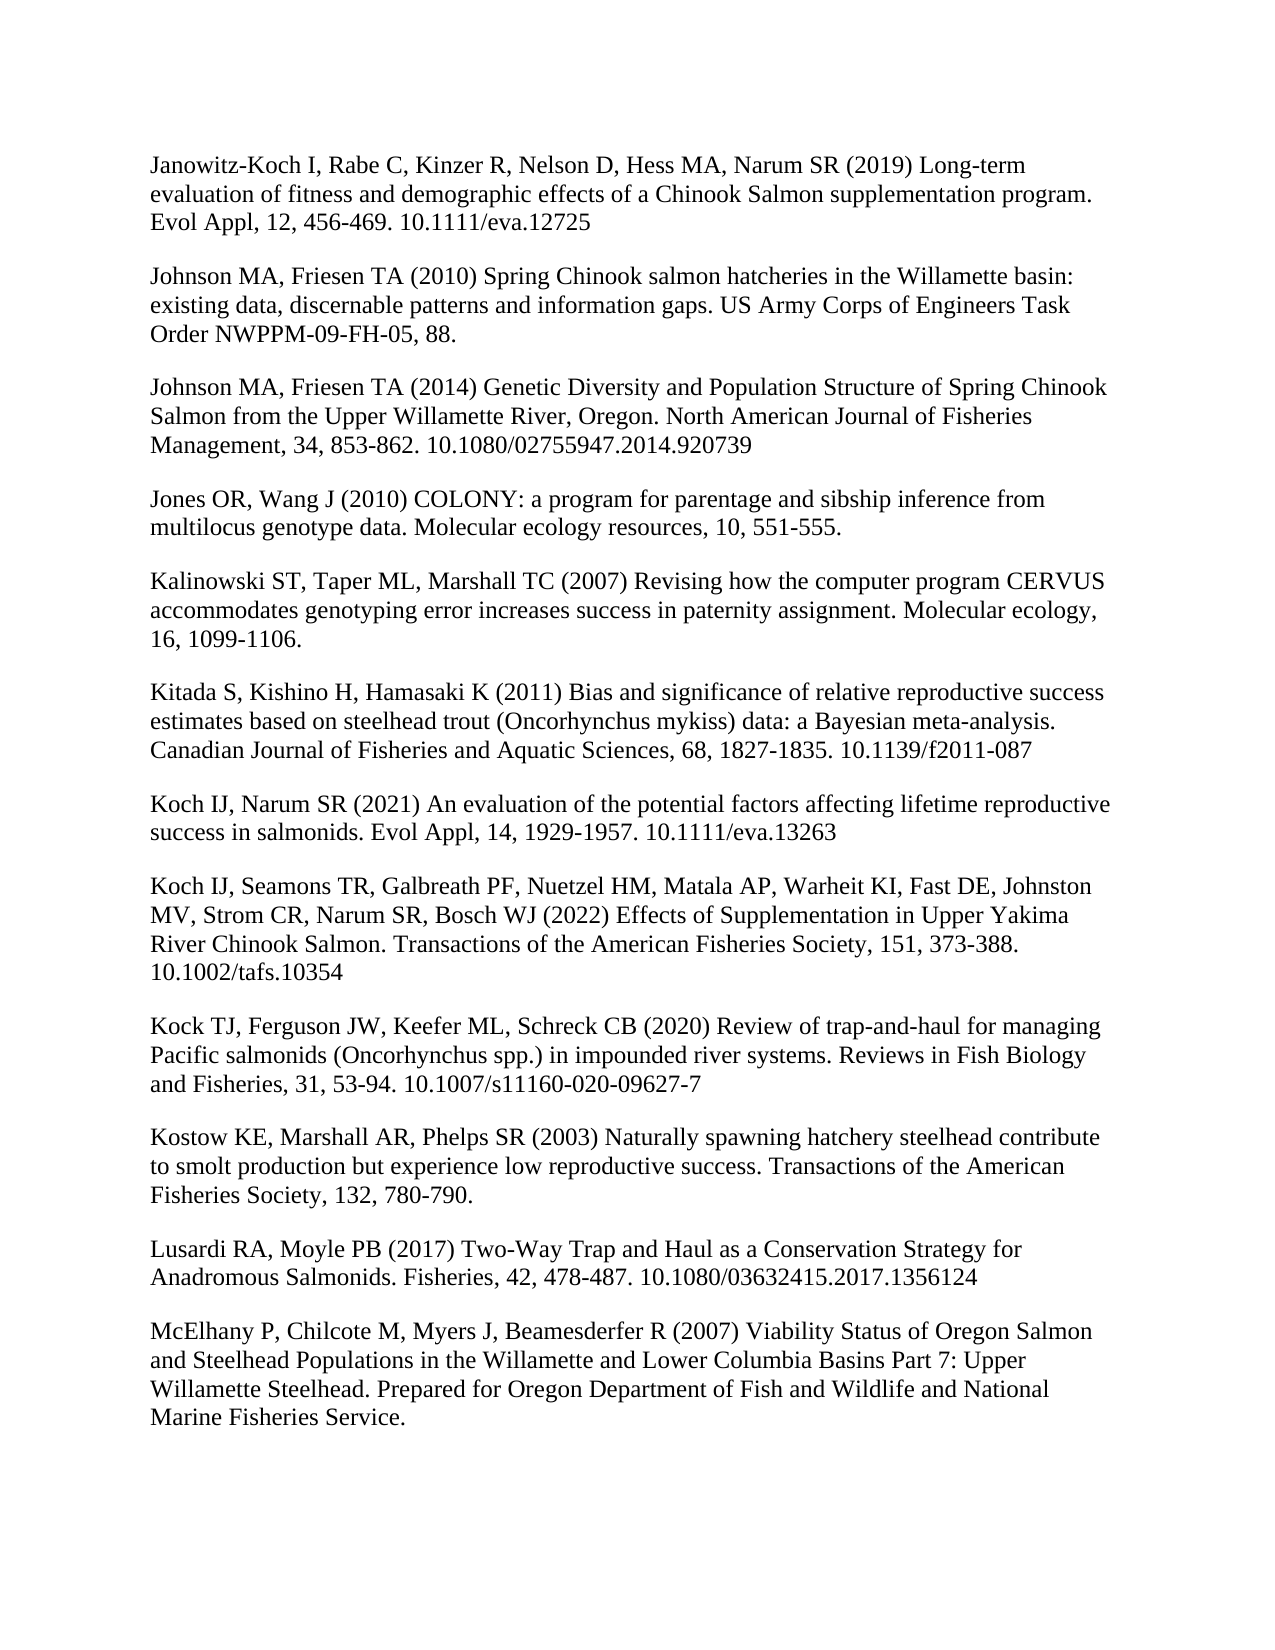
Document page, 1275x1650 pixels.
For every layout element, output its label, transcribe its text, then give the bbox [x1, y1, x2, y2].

text Koch IJ, Seamons TR, Galbreath PF, Nuetzel HM, Matala AP, Warheit KI, Fast DE, Johnston MV, Strom CR, Narum SR, Bosch WJ (2022) Effects of Supplementation in Upper Yakima River Chinook Salmon. Transactions of the American Fisheries Society, 151, 373-388. 10.1002/tafs.10354 [150, 871, 1125, 986]
text Lusardi RA, Moyle PB (2017) Two-Way Trap and Haul as a Conservation Strategy for Anadromous Salmonids. Fisheries, 42, 478-487. 10.1080/03632415.2017.1356124 [150, 1234, 1125, 1291]
text McElhany P, Chilcote M, Myers J, Beamesderfer R (2007) Viability Status of Oregon Salmon and Steelhead Populations in the Willamette and Lower Columbia Basins Part 7: Upper Willamette Steelhead. Prepared for Oregon Department of Fish and Wildlife and National Marine Fisheries Service. [150, 1316, 1125, 1431]
text Johnson MA, Friesen TA (2010) Spring Chinook salmon hatcheries in the Willamette basin: existing data, discernable patterns and information gaps. US Army Corps of Engineers Task Order NWPPM-09-FH-05, 88. [150, 261, 1125, 347]
text Kostow KE, Marshall AR, Phelps SR (2003) Naturally spawning hatchery steelhead contribute to smolt production but experience low reproductive success. Transactions of the American Fisheries Society, 132, 780-790. [150, 1122, 1125, 1209]
text Johnson MA, Friesen TA (2014) Genetic Diversity and Population Structure of Spring Chinook Salmon from the Upper Willamette River, Oregon. North American Journal of Fisheries Management, 34, 853-862. 10.1080/02755947.2014.920739 [150, 372, 1125, 459]
text Kitada S, Kishino H, Hamasaki K (2011) Bias and significance of relative reproductive success estimates based on steelhead trout (Oncorhynchus mykiss) data: a Bayesian meta-analysis. Canadian Journal of Fisheries and Aquatic Sciences, 68, 1827-1835. 10.1139/f2011-087 [150, 677, 1125, 764]
text Jones OR, Wang J (2010) COLONY: a program for parentage and sibship inference from multilocus genotype data. Molecular ecology resources, 10, 551-555. [150, 484, 1125, 541]
text Koch IJ, Narum SR (2021) An evaluation of the potential factors affecting lifetime reproductive success in salmonids. Evol Appl, 14, 1929-1957. 10.1111/eva.13263 [150, 789, 1125, 846]
text Kalinowski ST, Taper ML, Marshall TC (2007) Revising how the computer program CERVUS accommodates genotyping error increases success in paternity assignment. Molecular ecology, 16, 1099-1106. [150, 566, 1125, 652]
text Kock TJ, Ferguson JW, Keefer ML, Schreck CB (2020) Review of trap-and-haul for managing Pacific salmonids (Oncorhynchus spp.) in impounded river systems. Reviews in Fish Biology and Fisheries, 31, 53-94. 10.1007/s11160-020-09627-7 [150, 1011, 1125, 1097]
text Janowitz-Koch I, Rabe C, Kinzer R, Nelson D, Hess MA, Narum SR (2019) Long-term evaluation of fitness and demographic effects of a Chinook Salmon supplementation program. Evol Appl, 12, 456-469. 10.1111/eva.12725 [150, 150, 1125, 236]
